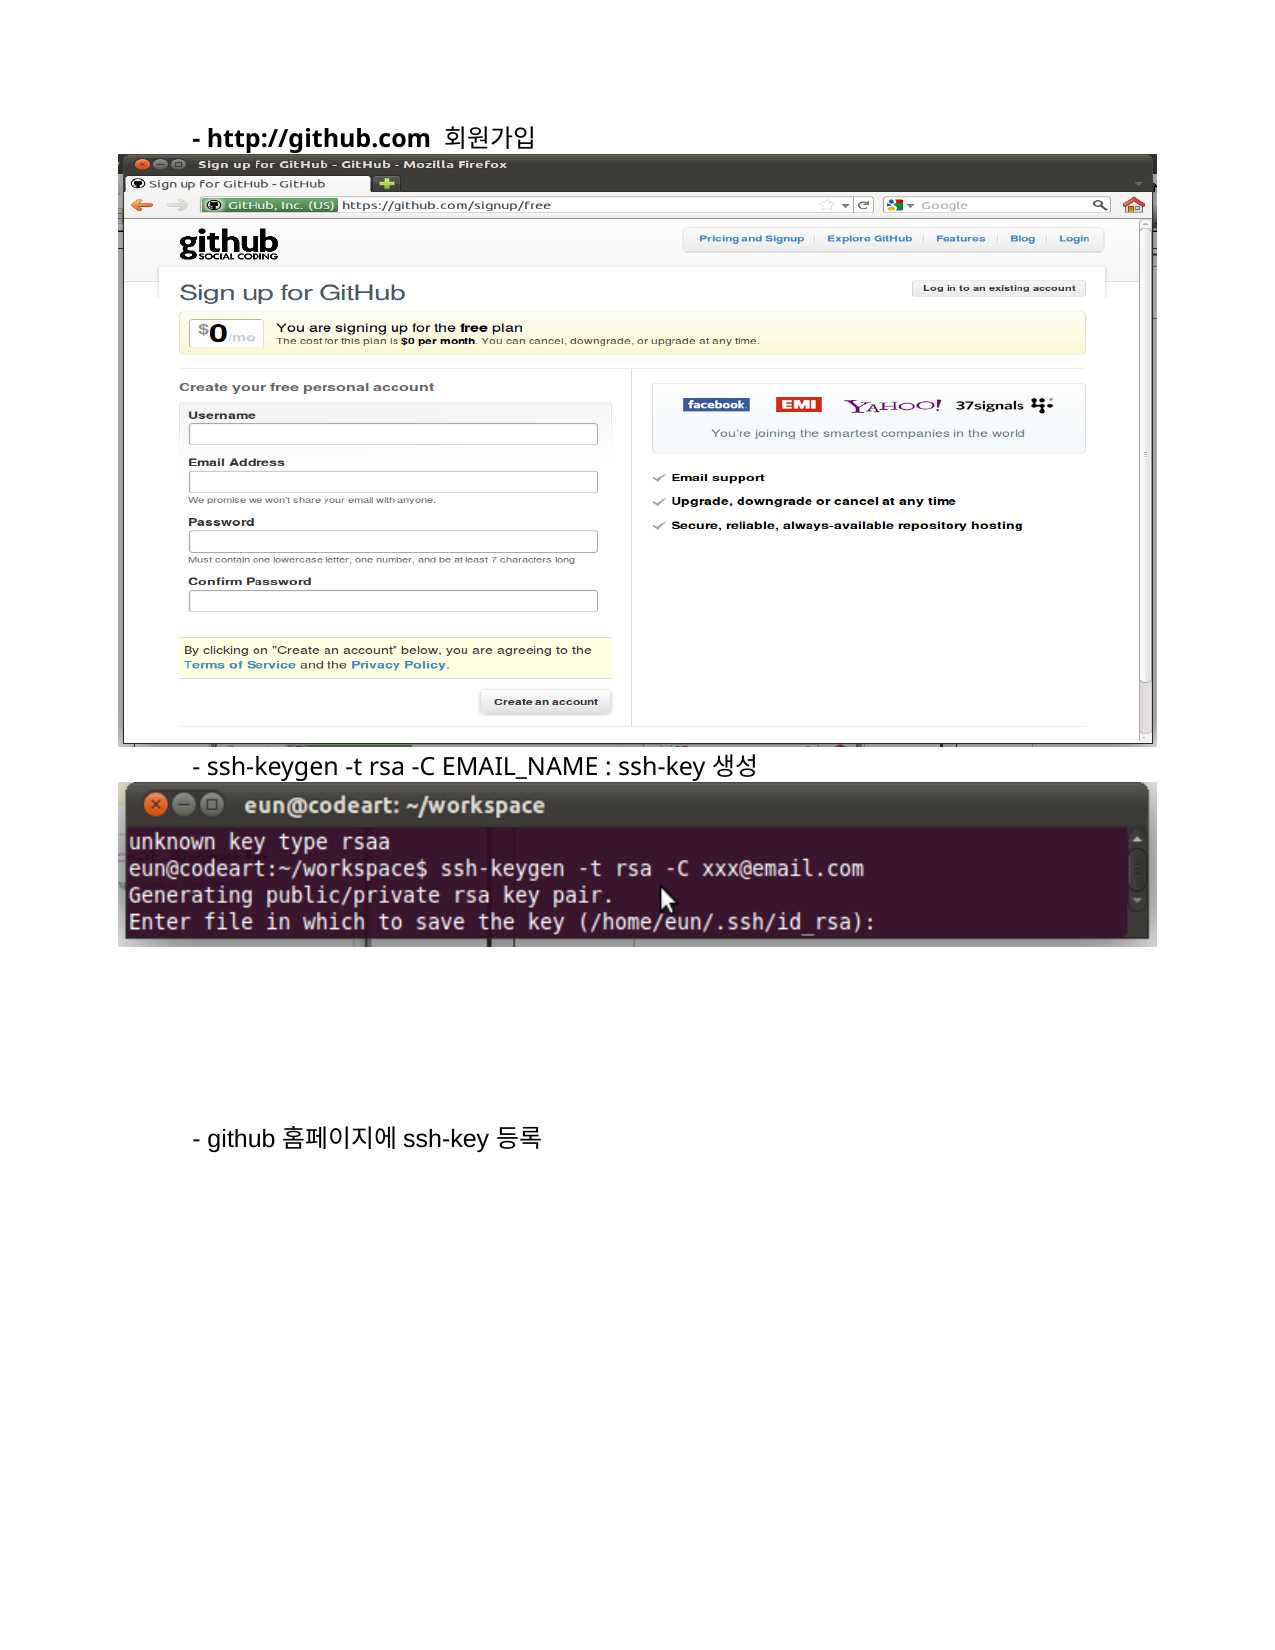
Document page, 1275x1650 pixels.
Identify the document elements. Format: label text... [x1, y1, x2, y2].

text - github 홈페이지에 ssh-key 등록 [118, 1119, 1157, 1155]
picture [118, 782, 1157, 947]
text - http://github.com 회원가입 [118, 118, 1157, 154]
picture [118, 154, 1157, 747]
text - ssh-keygen -t rsa -C EMAIL_NAME : ssh-key 생성 [118, 747, 1157, 782]
